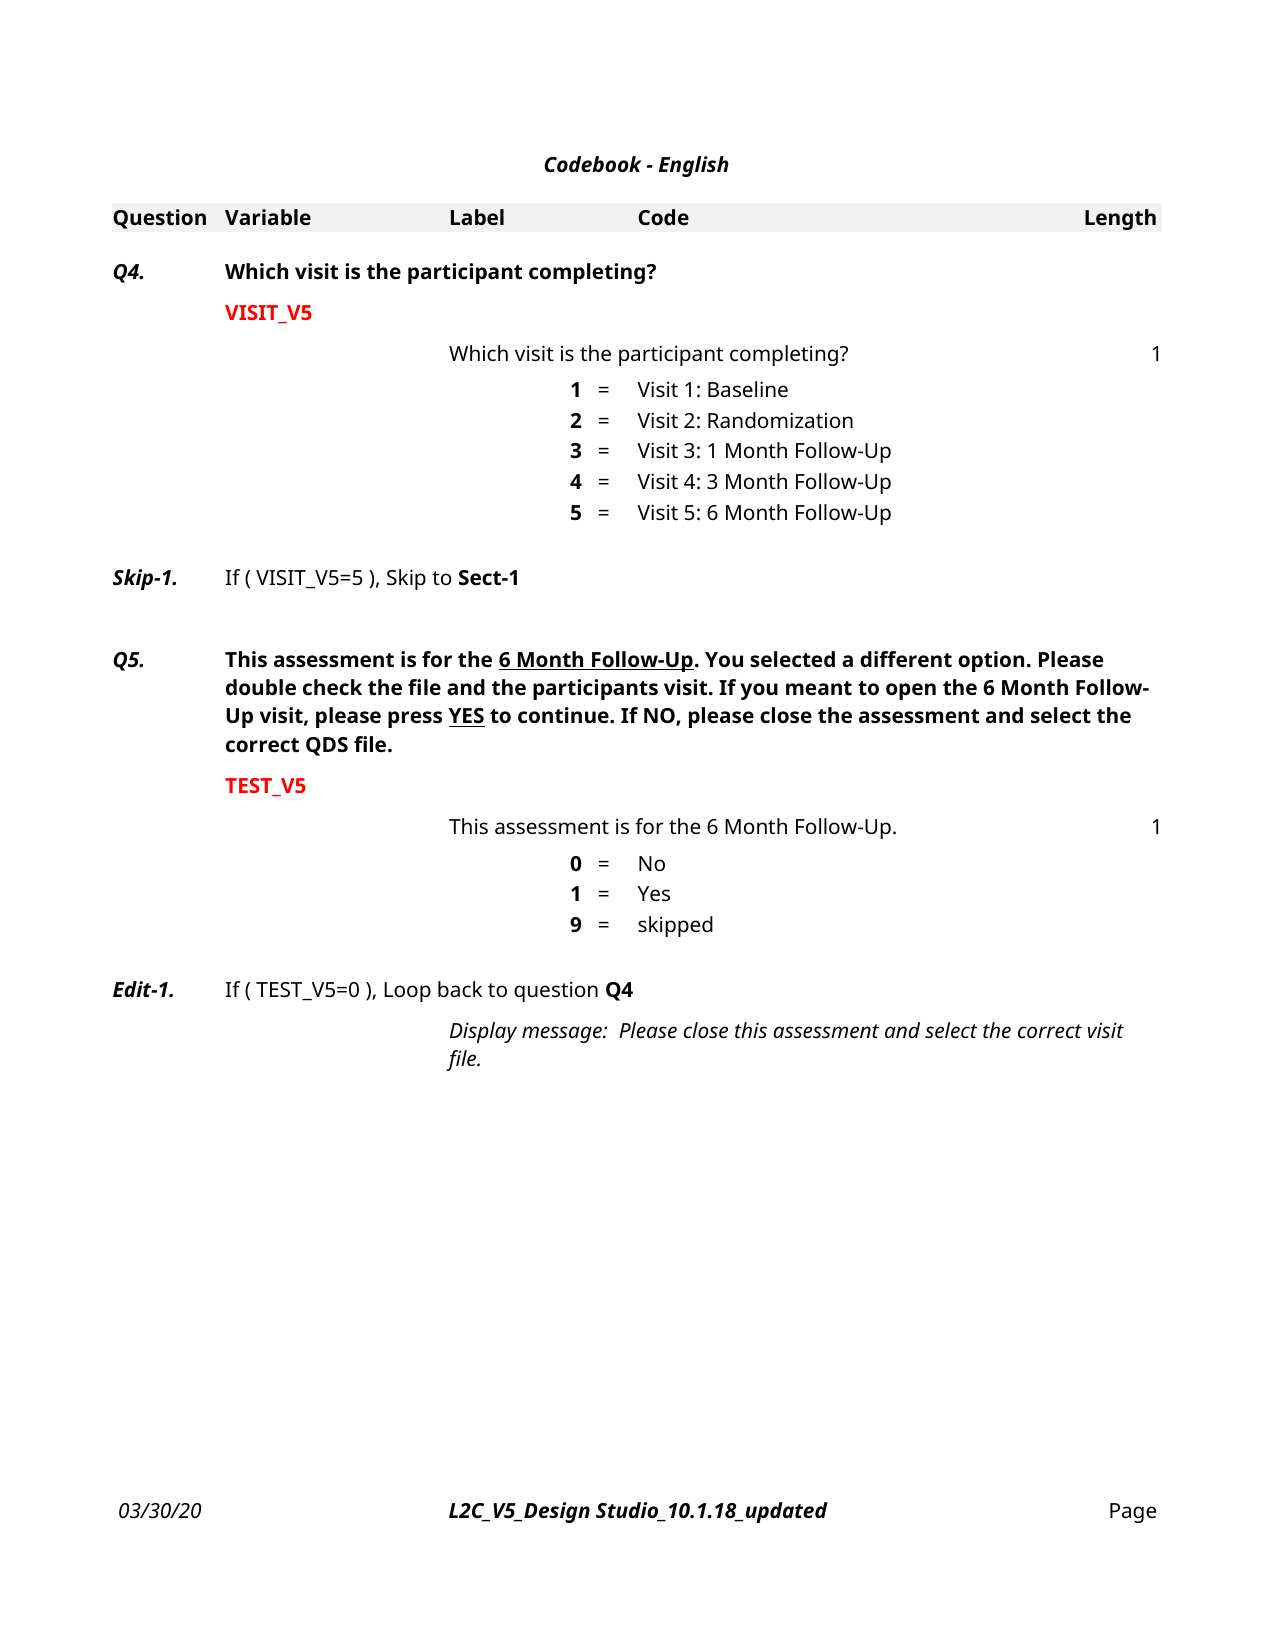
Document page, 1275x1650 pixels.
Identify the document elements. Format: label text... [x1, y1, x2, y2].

text 4 = Visit 4: 3 Month Follow-Up [112, 467, 1162, 496]
text 1 = Visit 1: Baseline [112, 376, 1162, 404]
text 5 = Visit 5: 6 Month Follow-Up [112, 498, 1162, 526]
text Edit-1. If ( TEST_V5=0 ), Loop back to question Q4 [112, 975, 1162, 1003]
text Skip-1. If ( VISIT_V5=5 ), Skip to Sect-1 [112, 563, 1162, 591]
text 2 = Visit 2: Randomization [112, 406, 1162, 434]
text TEST_V5 [225, 771, 1162, 799]
text 0 = No [112, 849, 1162, 877]
text Q4. Which visit is the participant completing? [112, 257, 1162, 285]
text Display message: Please close this assessment and select the correct visit file. [449, 1016, 1162, 1073]
text 1 = Yes [112, 879, 1162, 908]
text VISIT_V5 [225, 298, 1162, 326]
text This assessment is for the 6 Month Follow-Up. 1 [225, 812, 1162, 840]
text Which visit is the participant completing? 1 [225, 339, 1162, 367]
text Q5. This assessment is for the 6 Month Follow-Up. You selected a different option. Please double check the file and the participants visit. If you meant to open the 6 Month Follow-Up visit, please press YES to continue. If NO, please close the assessment and select the correct QDS file. [112, 645, 1162, 758]
text 9 = skipped [112, 910, 1162, 938]
text 3 = Visit 3: 1 Month Follow-Up [112, 437, 1162, 465]
